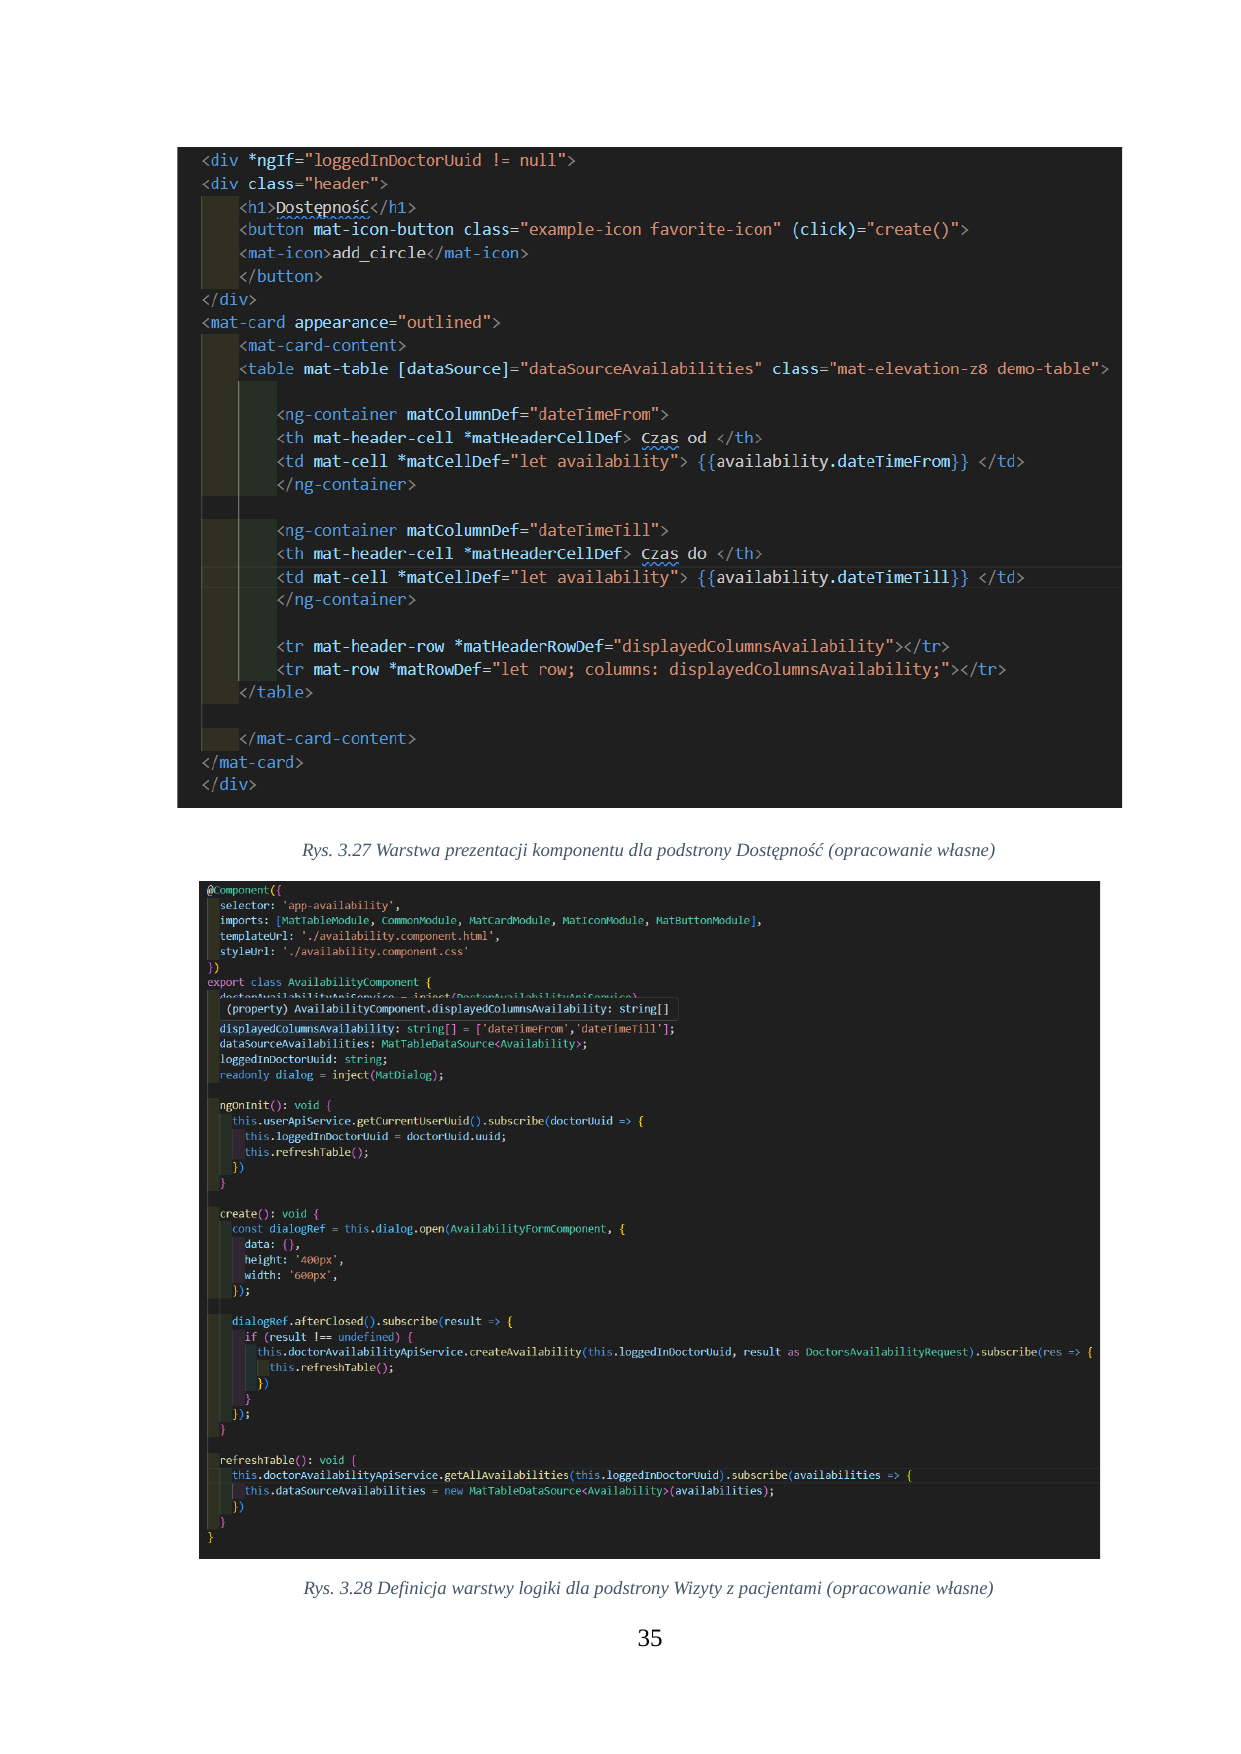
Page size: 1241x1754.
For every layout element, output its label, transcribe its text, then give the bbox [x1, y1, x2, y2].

picture [177, 147, 1123, 808]
picture [199, 881, 1101, 1559]
